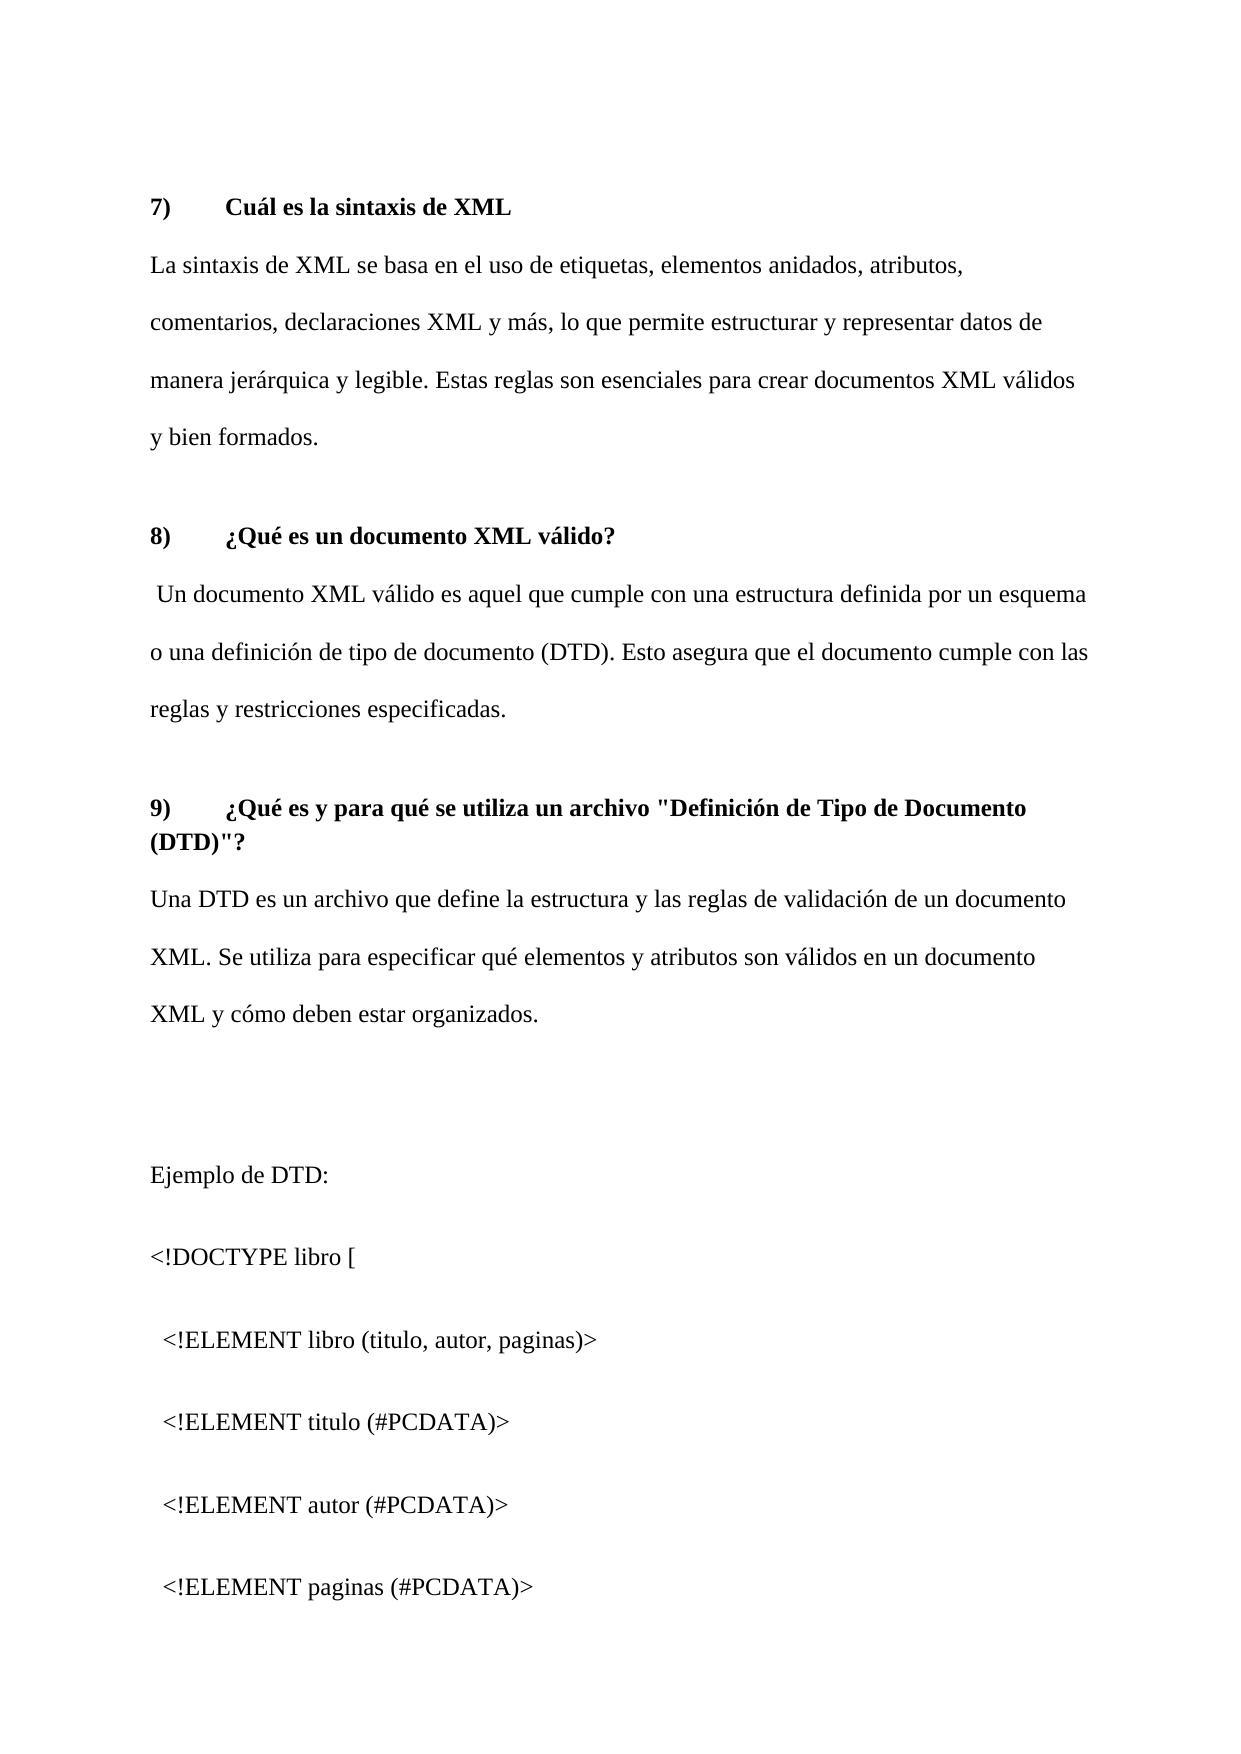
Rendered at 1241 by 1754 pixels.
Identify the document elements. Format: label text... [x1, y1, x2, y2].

text Un documento XML válido es aquel que cumple con una estructura definida por un esquema o una definición de tipo de documento (DTD). Esto asegura que el documento cumple con las reglas y restricciones especificadas. [150, 579, 1090, 723]
text <!DOCTYPE libro [ [150, 1242, 1090, 1271]
text La sintaxis de XML se basa en el uso de etiquetas, elementos anidados, atributos, comentarios, declaraciones XML y más, lo que permite estructurar y representar datos de manera jerárquica y legible. Estas reglas son esenciales para crear documentos XML válidos y bien formados. [150, 250, 1090, 451]
subtitle 8) ¿Qué es un documento XML válido? [150, 521, 1090, 550]
text <!ELEMENT titulo (#PCDATA)> [150, 1407, 1090, 1436]
subtitle 7) Cuál es la sintaxis de XML [150, 192, 1090, 220]
text <!ELEMENT autor (#PCDATA)> [150, 1490, 1090, 1518]
text Una DTD es un archivo que define la estructura y las reglas de validación de un documento XML. Se utiliza para especificar qué elementos y atributos son válidos en un documento XML y cómo deben estar organizados. [150, 884, 1090, 1028]
text Ejemplo de DTD: [150, 1160, 1090, 1188]
subtitle 9) ¿Qué es y para qué se utiliza un archivo "Definición de Tipo de Documento (DTD)"? [150, 793, 1090, 855]
text <!ELEMENT paginas (#PCDATA)> [150, 1572, 1090, 1601]
text <!ELEMENT libro (titulo, autor, paginas)> [150, 1325, 1090, 1353]
